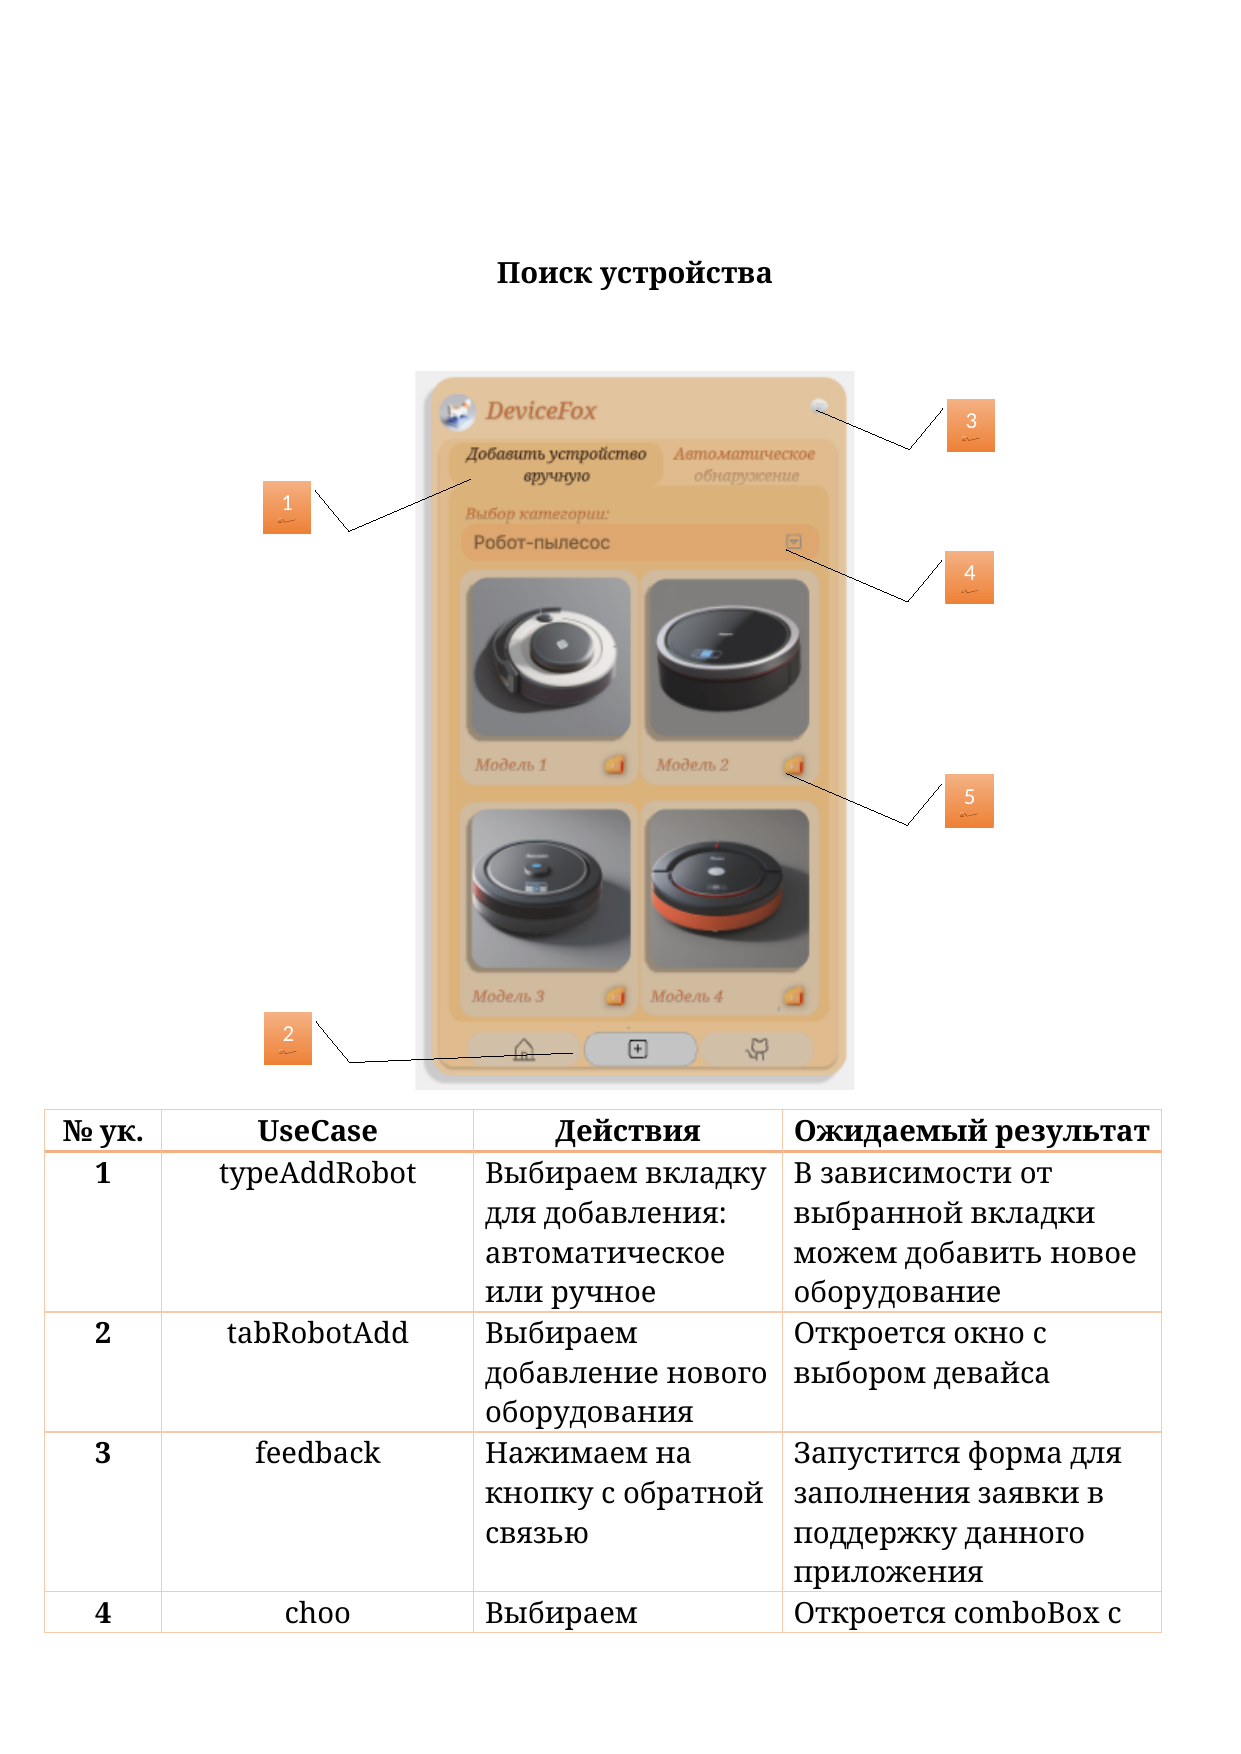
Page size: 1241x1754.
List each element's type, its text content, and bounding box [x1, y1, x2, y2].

table_cell Откроется окно с выбором девайса [783, 1313, 1161, 1431]
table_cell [474, 1592, 782, 1632]
table_cell Запустится форма для заполнения заявки в поддержку данного приложения [783, 1433, 1161, 1591]
table_header Действия [474, 1110, 782, 1149]
table_cell tabRobotAdd [162, 1313, 473, 1431]
picture [415, 371, 855, 1090]
table_cell feedback [162, 1433, 473, 1591]
table_cell 2 [45, 1313, 161, 1431]
table_header UseCase [162, 1110, 473, 1149]
text Поиск устройства [118, 252, 1152, 292]
table_cell В зависимости от выбранной вкладки можем добавить новое оборудование [783, 1153, 1161, 1311]
table_cell 1 [45, 1153, 161, 1311]
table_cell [783, 1592, 1161, 1632]
table_header Ожидаемый результат [783, 1110, 1161, 1149]
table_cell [162, 1592, 473, 1632]
table_cell 4 [45, 1592, 161, 1632]
table_cell typeAddRobot [162, 1153, 473, 1311]
table_cell Выбираем добавление нового оборудования [474, 1313, 782, 1431]
table_cell Нажимаем на кнопку с обратной связью [474, 1433, 782, 1591]
table_cell 3 [45, 1433, 161, 1591]
table_cell Выбираем вкладку для добавления: автоматическое или ручное [474, 1153, 782, 1311]
table_header № ук. [45, 1110, 161, 1149]
